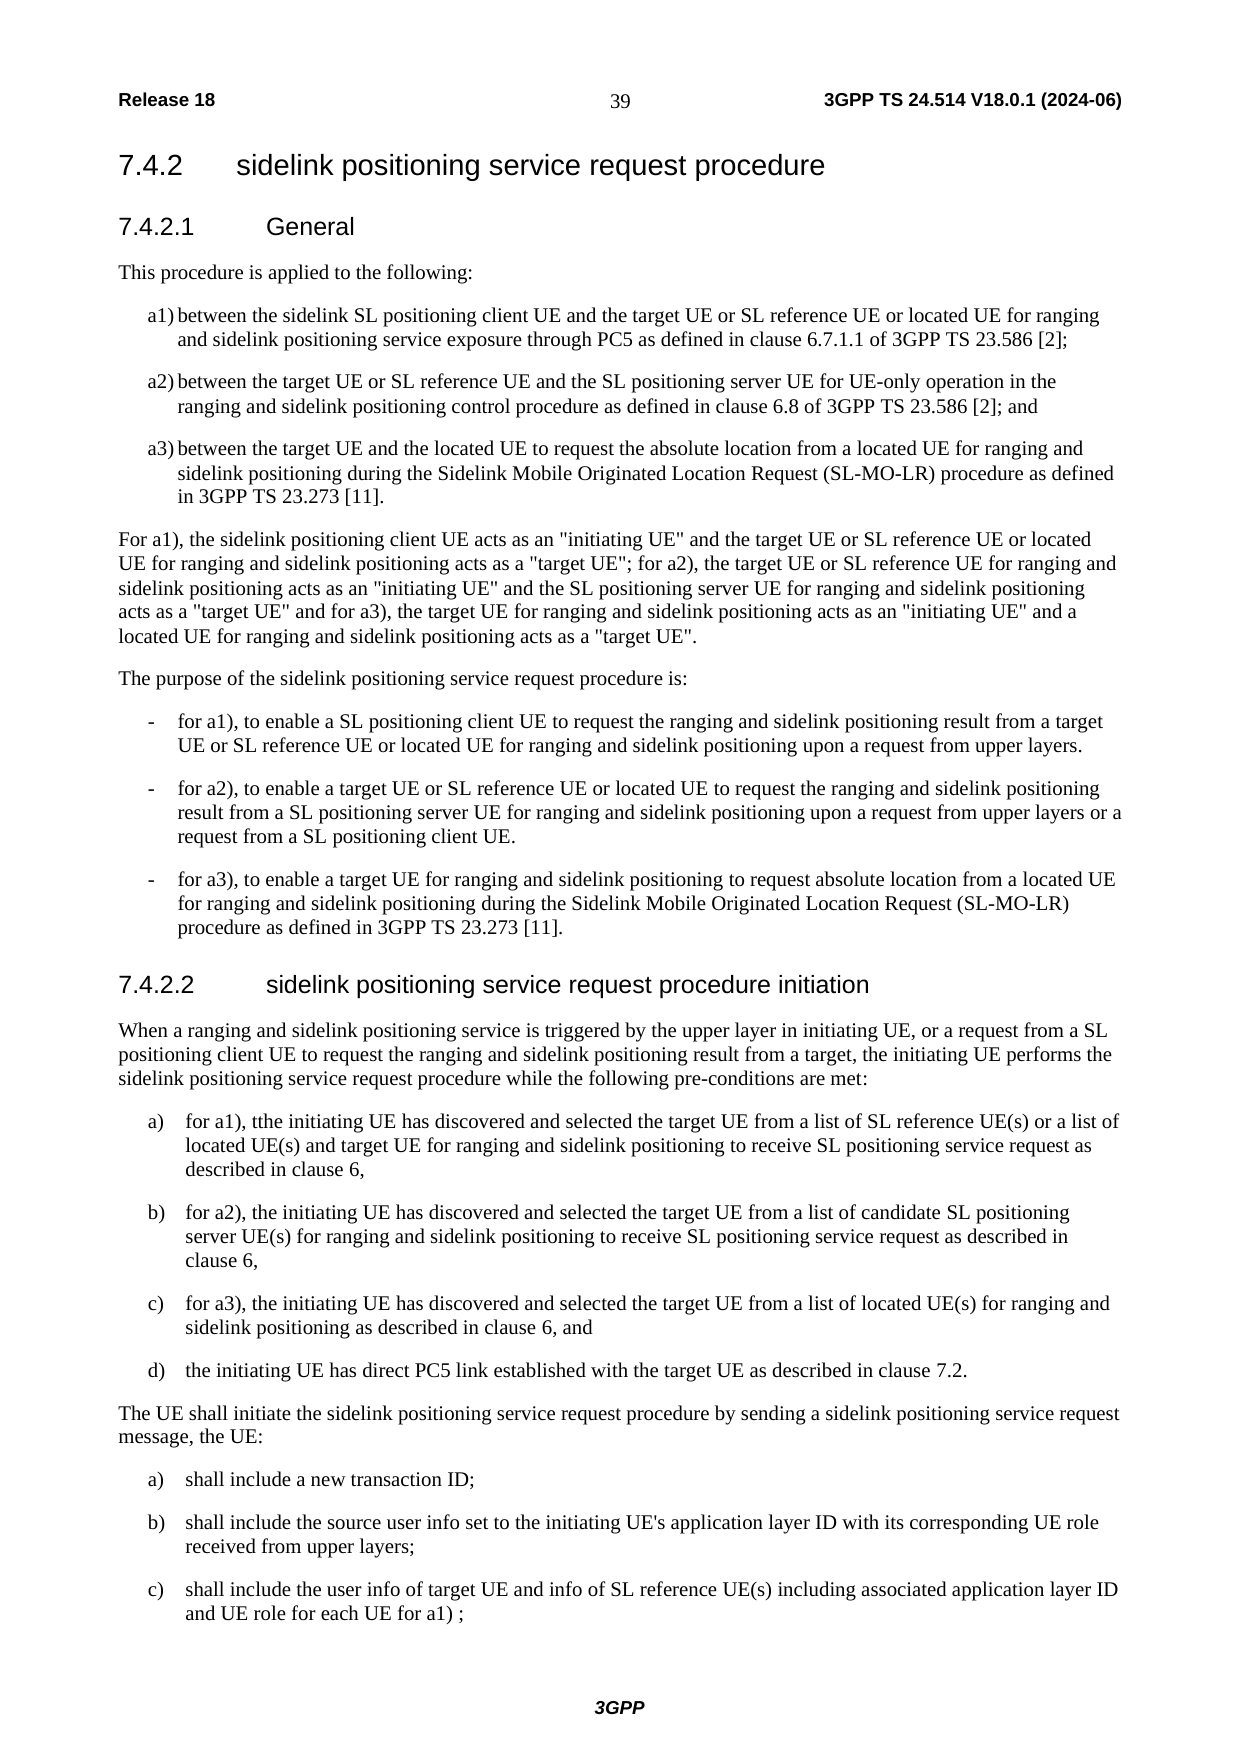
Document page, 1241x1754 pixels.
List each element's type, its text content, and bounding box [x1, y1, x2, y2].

list the initiating UE has direct PC5 link established with the target UE as described in clause 7.2. [148, 1358, 1122, 1382]
text This procedure is applied to the following: [118, 260, 1122, 284]
subtitle 7.4.2.1 General [118, 212, 1122, 241]
text a2) between the target UE or SL reference UE and the SL positioning server UE for UE-only operation in the ranging and sidelink positioning control procedure as defined in clause 6.8 of 3GPP TS 23.586 [2]; and [147, 369, 1122, 418]
text a1) between the sidelink SL positioning client UE and the target UE or SL reference UE or located UE for ranging and sidelink positioning service exposure through PC5 as defined in clause 6.7.1.1 of 3GPP TS 23.586 [2]; [147, 303, 1122, 351]
text When a ranging and sidelink positioning service is triggered by the upper layer in initiating UE, or a request from a SL positioning client UE to request the ranging and sidelink positioning result from a target, the initiating UE performs the sidelink positioning service request procedure while the following pre-conditions are met: [118, 1018, 1122, 1090]
text a3) between the target UE and the located UE to request the absolute location from a located UE for ranging and sidelink positioning during the Sidelink Mobile Originated Location Request (SL-MO-LR) procedure as defined in 3GPP TS 23.273 [11]. [147, 436, 1122, 508]
text For a1), the sidelink positioning client UE acts as an "initiating UE" and the target UE or SL reference UE or located UE for ranging and sidelink positioning acts as a "target UE"; for a2), the target UE or SL reference UE for ranging and sidelink positioning acts as an "initiating UE" and the SL positioning server UE for ranging and sidelink positioning acts as a "target UE" and for a3), the target UE for ranging and sidelink positioning acts as an "initiating UE" and a located UE for ranging and sidelink positioning acts as a "target UE". [118, 527, 1122, 648]
list shall include the user info of target UE and info of SL reference UE(s) including associated application layer ID and UE role for each UE for a1) ; [148, 1577, 1122, 1625]
list for a3), the initiating UE has discovered and selected the target UE from a list of located UE(s) for ranging and sidelink positioning as described in clause 6, and [148, 1291, 1122, 1339]
subtitle 7.4.2.2 sidelink positioning service request procedure initiation [118, 970, 1122, 999]
text The UE shall initiate the sidelink positioning service request procedure by sending a sidelink positioning service request message, the UE: [118, 1400, 1122, 1448]
text - for a1), to enable a SL positioning client UE to request the ranging and sidelink positioning result from a target UE or SL reference UE or located UE for ranging and sidelink positioning upon a request from upper layers. [148, 709, 1122, 757]
list for a1), tthe initiating UE has discovered and selected the target UE from a list of SL reference UE(s) or a list of located UE(s) and target UE for ranging and sidelink positioning to receive SL positioning service request as described in clause 6, [148, 1109, 1122, 1181]
subtitle 7.4.2 sidelink positioning service request procedure [118, 147, 1122, 181]
list shall include the source user info set to the initiating UE's application layer ID with its corresponding UE role received from upper layers; [148, 1510, 1122, 1558]
text The purpose of the sidelink positioning service request procedure is: [118, 666, 1122, 690]
list shall include a new transaction ID; [148, 1467, 1122, 1491]
text - for a2), to enable a target UE or SL reference UE or located UE to request the ranging and sidelink positioning result from a SL positioning server UE for ranging and sidelink positioning upon a request from upper layers or a request from a SL positioning client UE. [148, 776, 1122, 848]
list for a2), the initiating UE has discovered and selected the target UE from a list of candidate SL positioning server UE(s) for ranging and sidelink positioning to receive SL positioning service request as described in clause 6, [148, 1200, 1122, 1272]
text - for a3), to enable a target UE for ranging and sidelink positioning to request absolute location from a located UE for ranging and sidelink positioning during the Sidelink Mobile Originated Location Request (SL-MO-LR) procedure as defined in 3GPP TS 23.273 [11]. [148, 867, 1122, 939]
